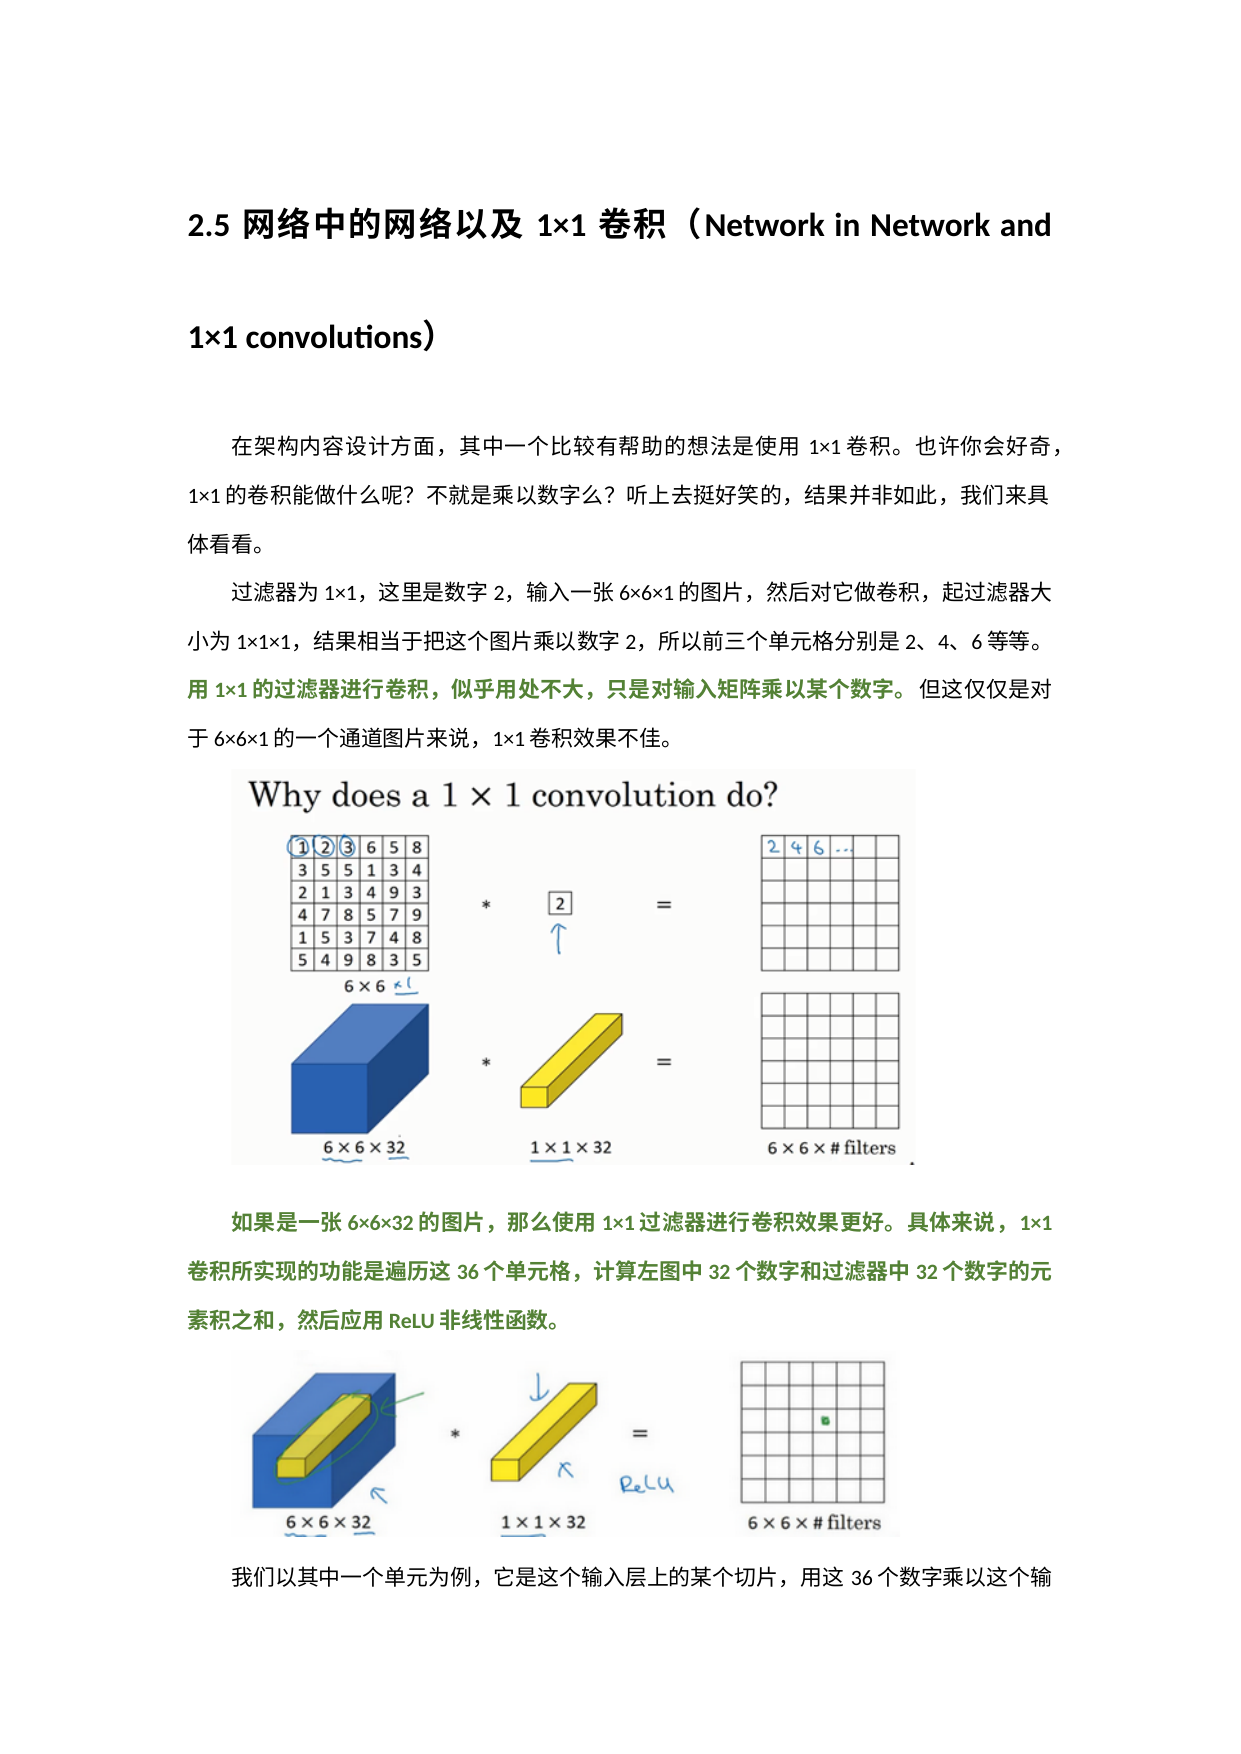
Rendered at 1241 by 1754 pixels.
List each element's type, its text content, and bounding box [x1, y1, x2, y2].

text 过滤器为1×1，这里是数字2，输入一张6×6×1的图片，然后对它做卷积，起过滤器大小为1×1×1，结果相当于把这个图片乘以数字2，所以前三个单元格分别是2、4、6等等。用1×1的过滤器进行卷积，似乎用处不大，只是对输入矩阵乘以某个数字。但这仅仅是对于6×6×1的一个通道图片来说，1×1卷积效果不佳。 [187, 574, 1053, 753]
picture [231, 769, 916, 1165]
picture [231, 1350, 901, 1537]
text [187, 1559, 1053, 1592]
text 如果是一张6×6×32的图片，那么使用1×1过滤器进行卷积效果更好。具体来说，1×1卷积所实现的功能是遍历这36个单元格，计算左图中32个数字和过滤器中32个数字的元素积之和，然后应用ReLU非线性函数。 [187, 1205, 1053, 1335]
subtitle 2.5 网络中的网络以及 1×1 卷积（Network in Network and 1×1 convolutions） [187, 189, 1053, 366]
text 在架构内容设计方面，其中一个比较有帮助的想法是使用1×1卷积。也许你会好奇，1×1的卷积能做什么呢？不就是乘以数字么？听上去挺好笑的，结果并非如此，我们来具体看看。 [187, 429, 1053, 559]
